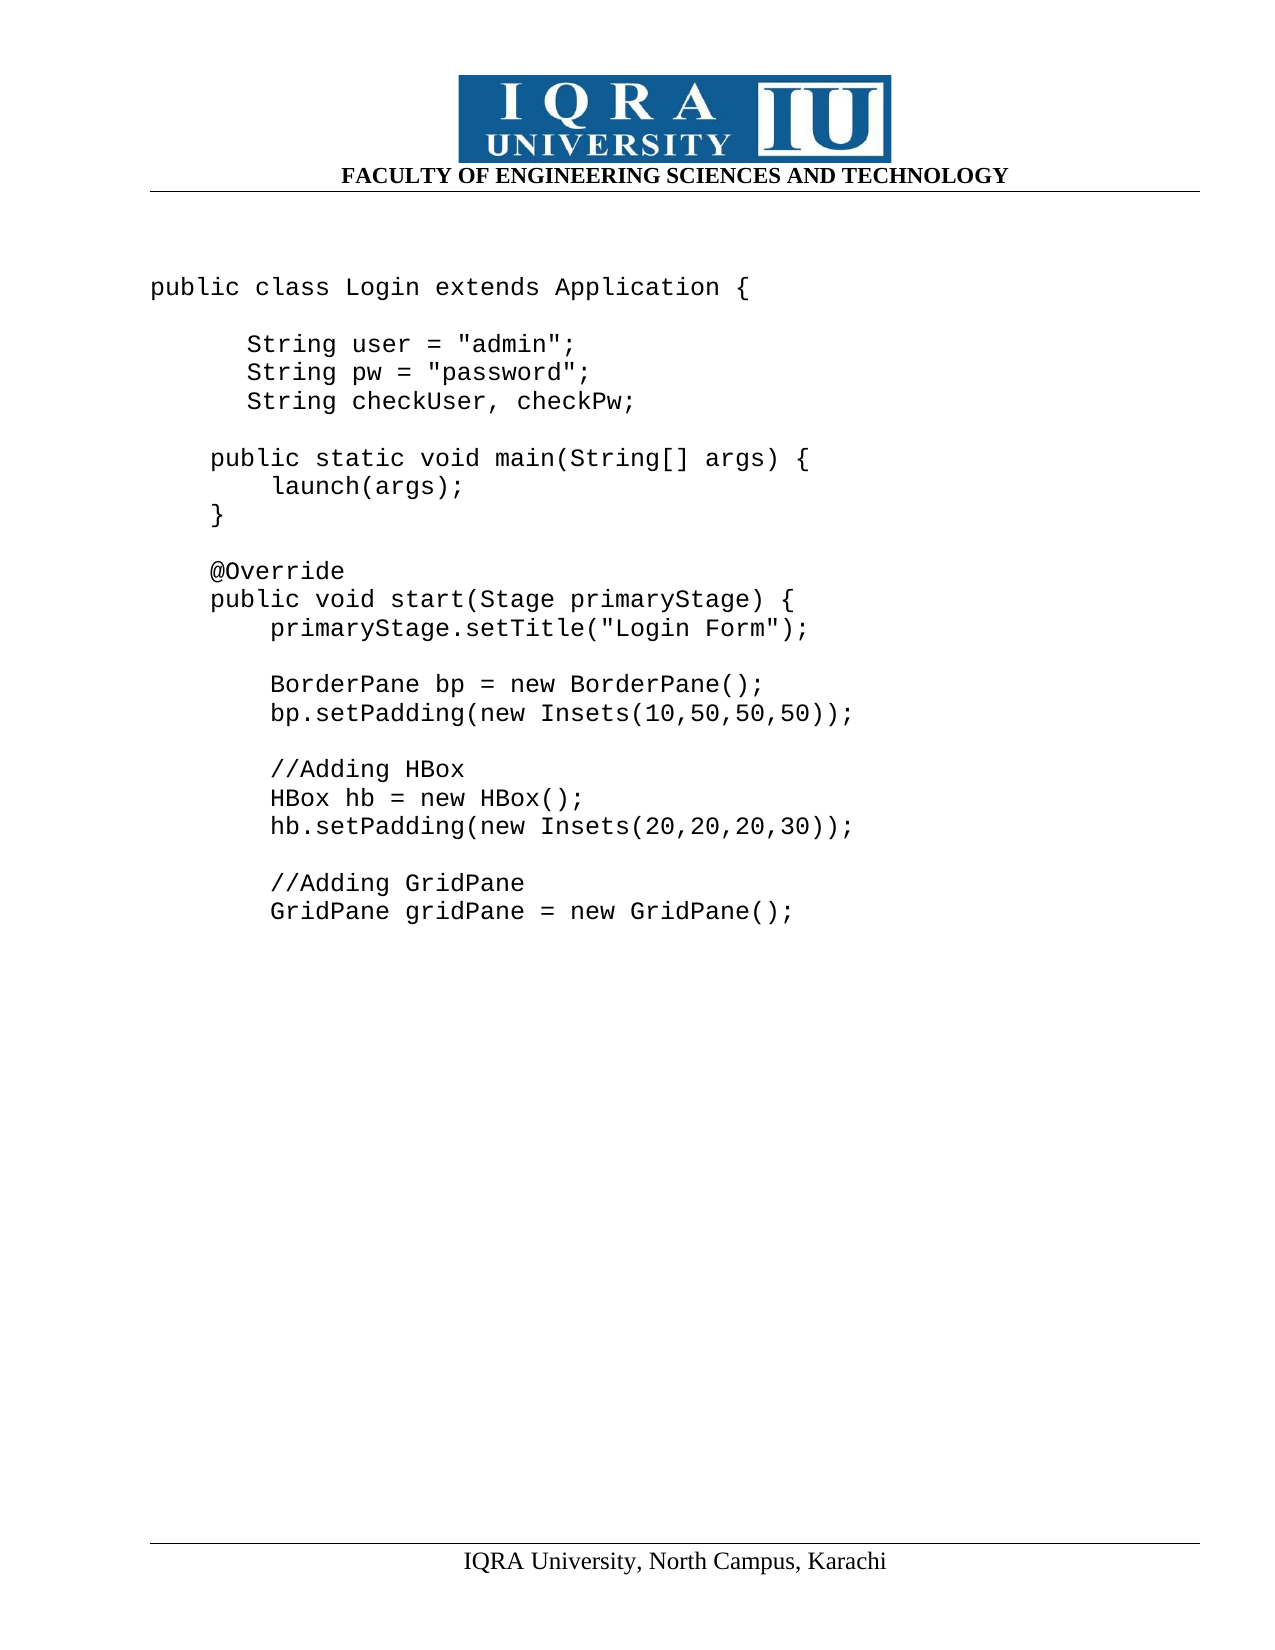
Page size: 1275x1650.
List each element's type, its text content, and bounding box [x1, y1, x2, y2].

text HBox hb = new HBox(); [150, 785, 1200, 814]
text //Adding GridPane [150, 870, 1200, 899]
text @Override [150, 559, 1200, 587]
text String user = "admin"; [150, 332, 1200, 360]
text public class Login extends Application { [150, 275, 1200, 303]
text primaryStage.setTitle("Login Form"); [150, 615, 1200, 644]
text String checkUser, checkPw; [150, 388, 1200, 417]
text public static void main(String[] args) { [150, 445, 1200, 474]
text String pw = "password"; [150, 360, 1200, 388]
text //Adding HBox [150, 757, 1200, 785]
text hb.setPadding(new Insets(20,20,20,30)); [150, 814, 1200, 842]
text } [150, 502, 1200, 530]
text public void start(Stage primaryStage) { [150, 587, 1200, 615]
picture [458, 75, 892, 163]
text launch(args); [150, 474, 1200, 502]
text BorderPane bp = new BorderPane(); [150, 672, 1200, 700]
text GridPane gridPane = new GridPane(); [150, 899, 1200, 927]
text bp.setPadding(new Insets(10,50,50,50)); [150, 700, 1200, 729]
